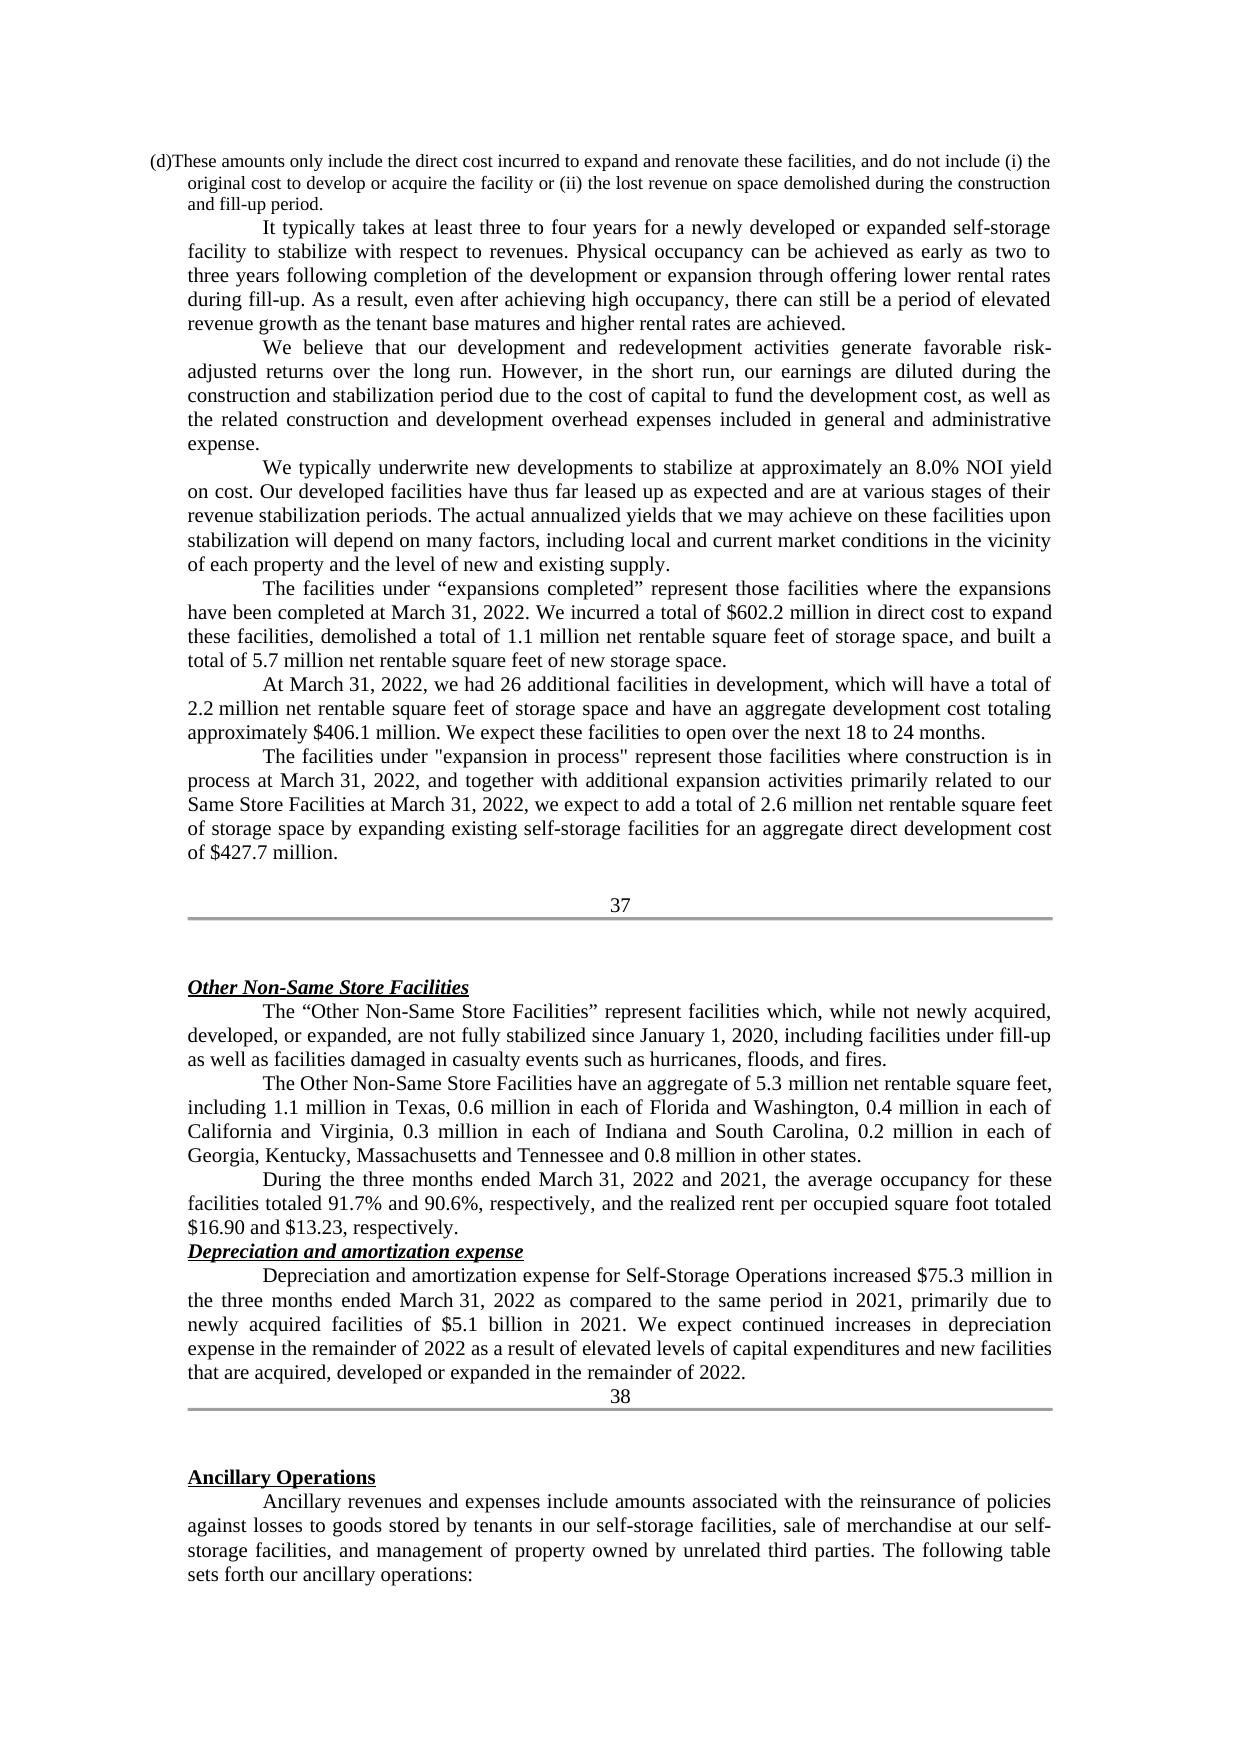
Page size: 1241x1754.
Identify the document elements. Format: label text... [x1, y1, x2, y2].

text The Other Non-Same Store Facilities have an aggregate of 5.3 million net rentable square feet, including 1.1 million in Texas, 0.6 million in each of Florida and Washington, 0.4 million in each of California and Virginia, 0.3 million in each of Indiana and South Carolina, 0.2 million in each of Georgia, Kentucky, Massachusetts and Tennessee and 0.8 million in other states. [187, 1071, 1053, 1167]
text Ancillary revenues and expenses include amounts associated with the reinsurance of policies against losses to goods stored by tenants in our self-storage facilities, sale of merchandise at our self-storage facilities, and management of property owned by unrelated third parties. The following table sets forth our ancillary operations: [187, 1489, 1053, 1586]
text Other Non-Same Store Facilities [187, 975, 1053, 999]
text Depreciation and amortization expense for Self-Storage Operations increased $75.3 million in the three months ended March 31, 2022 as compared to the same period in 2021, primarily due to newly acquired facilities of $5.1 billion in 2021. We expect continued increases in depreciation expense in the remainder of 2022 as a result of elevated levels of capital expenditures and new facilities that are acquired, developed or expanded in the remainder of 2022. [187, 1263, 1053, 1384]
text It typically takes at least three to four years for a newly developed or expanded self-storage facility to stabilize with respect to revenues. Physical occupancy can be achieved as early as two to three years following completion of the development or expansion through offering lower rental rates during fill-up. As a result, even after achieving high occupancy, there can still be a period of elevated revenue growth as the tenant base matures and higher rental rates are achieved. [187, 215, 1053, 335]
text At March 31, 2022, we had 26 additional facilities in development, which will have a total of 2.2 million net rentable square feet of storage space and have an aggregate development cost totaling approximately $406.1 million. We expect these facilities to open over the next 18 to 24 months. [187, 672, 1053, 744]
text 38 [187, 1384, 1053, 1407]
text We believe that our development and redevelopment activities generate favorable risk-adjusted returns over the long run. However, in the short run, our earnings are diluted during the construction and stabilization period due to the cost of capital to fund the development cost, as well as the related construction and development overhead expenses included in general and administrative expense. [187, 335, 1053, 455]
text Depreciation and amortization expense [187, 1239, 1053, 1263]
text Ancillary Operations [187, 1465, 1053, 1489]
text 37 [187, 893, 1053, 917]
text The facilities under “expansions completed” represent those facilities where the expansions have been completed at March 31, 2022. We incurred a total of $602.2 million in direct cost to expand these facilities, demolished a total of 1.1 million net rentable square feet of storage space, and built a total of 5.7 million net rentable square feet of new storage space. [187, 576, 1053, 672]
text During the three months ended March 31, 2022 and 2021, the average occupancy for these facilities totaled 91.7% and 90.6%, respectively, and the realized rent per occupied square foot totaled $16.90 and $13.23, respectively. [187, 1167, 1053, 1239]
text We typically underwrite new developments to stabilize at approximately an 8.0% NOI yield on cost. Our developed facilities have thus far leased up as expected and are at various stages of their revenue stabilization periods. The actual annualized yields that we may achieve on these facilities upon stabilization will depend on many factors, including local and current market conditions in the vicinity of each property and the level of new and existing supply. [187, 455, 1053, 576]
text The “Other Non-Same Store Facilities” represent facilities which, while not newly acquired, developed, or expanded, are not fully stabilized since January 1, 2020, including facilities under fill-up as well as facilities damaged in casualty events such as hurricanes, floods, and fires. [187, 999, 1053, 1071]
text (d)These amounts only include the direct cost incurred to expand and renovate these facilities, and do not include (i) the original cost to develop or acquire the facility or (ii) the lost revenue on space demolished during the construction and fill-up period. [150, 150, 1053, 215]
text The facilities under "expansion in process" represent those facilities where construction is in process at March 31, 2022, and together with additional expansion activities primarily related to our Same Store Facilities at March 31, 2022, we expect to add a total of 2.6 million net rentable square feet of storage space by expanding existing self-storage facilities for an aggregate direct development cost of $427.7 million. [187, 744, 1053, 864]
